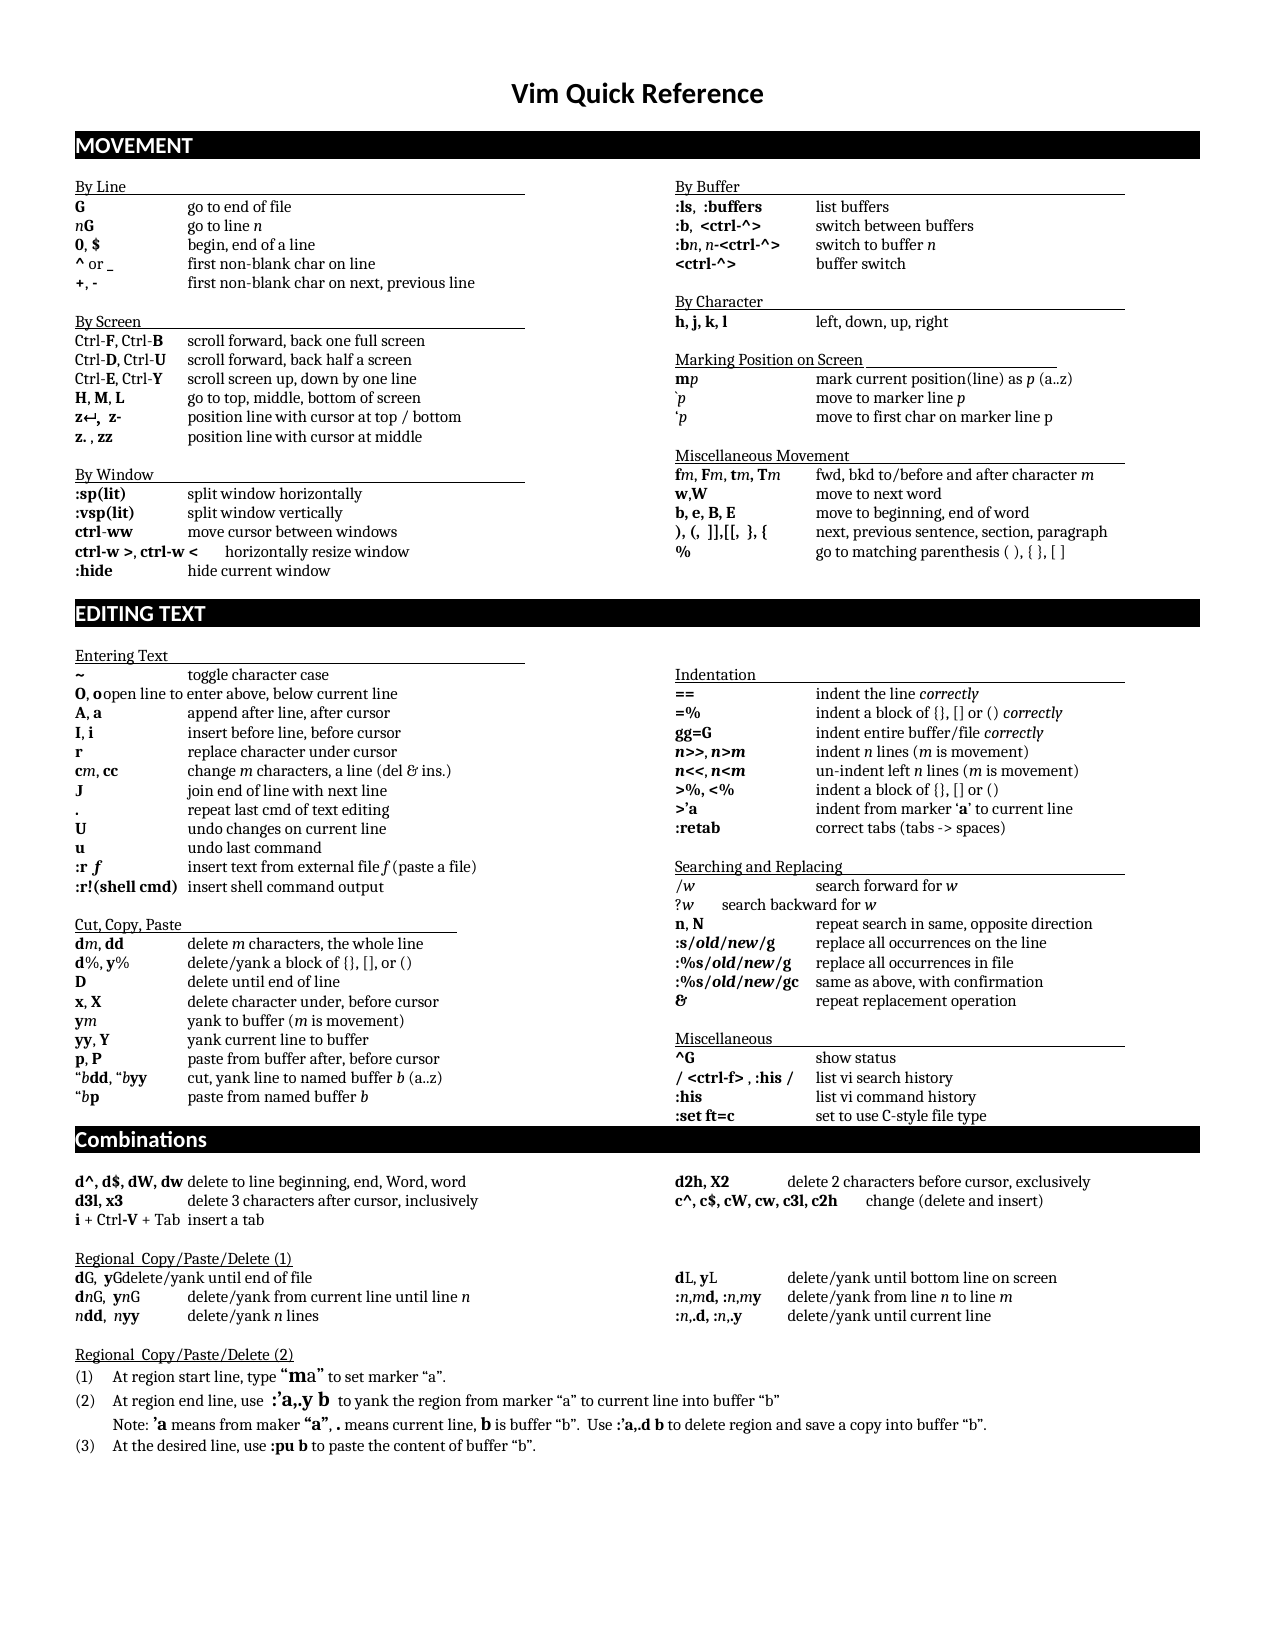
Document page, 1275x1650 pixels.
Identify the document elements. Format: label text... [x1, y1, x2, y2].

text Combinations [75, 1126, 1200, 1153]
text d3l, x3 delete 3 characters after cursor, inclusively [75, 1192, 600, 1211]
text :retab correct tabs (tabs -> spaces) [675, 819, 1200, 838]
text n>>, n>m indent n lines (m is movement) [675, 742, 1200, 761]
text I, i insert before line, before cursor [75, 723, 600, 742]
text nG go to line n [75, 216, 600, 235]
text == indent the line correctly [675, 685, 1200, 704]
text n<<, n<m un-indent left n lines (m is movement) [675, 761, 1200, 781]
text x, X delete character under, before cursor [75, 992, 600, 1011]
text O, o open line to enter above, below current line [75, 685, 600, 704]
text % go to matching parenthesis ( ), { }, [ ] [675, 542, 1200, 561]
text “bp paste from named buffer b [75, 1088, 600, 1107]
text ?w search backward for w [675, 896, 1200, 915]
text n, N repeat search in same, opposite direction [675, 915, 1200, 934]
text A, a append after line, after cursor [75, 704, 600, 723]
list At the desired line, use :pu b to paste the content of buffer “b”. [75, 1436, 1200, 1455]
text :r!(shell cmd) insert shell command output [75, 877, 600, 896]
text By Screen [75, 312, 600, 331]
text gg=G indent entire buffer/file correctly [675, 723, 1200, 742]
text dm, dd delete m characters, the whole line [75, 934, 600, 954]
text >%, <% indent a block of {}, [] or () [675, 781, 1200, 800]
text :set ft=c set to use C-style file type [675, 1106, 1200, 1126]
text Ctrl-E, Ctrl-Y scroll screen up, down by one line [75, 369, 600, 389]
text Regional Copy/Paste/Delete (2) [75, 1345, 1200, 1364]
text cm, cc change m characters, a line (del & ins.) [75, 761, 600, 781]
text >’a indent from marker ‘a’ to current line [675, 800, 1200, 819]
text By Buffer [675, 178, 1200, 197]
text ^ or _ first non-blank char on line [75, 254, 600, 274]
text :n,md, :n,my delete/yank from line n to line m [675, 1287, 1200, 1307]
text By Character [675, 293, 1200, 312]
text & repeat replacement operation [675, 991, 1200, 1011]
text :r f insert text from external file f (paste a file) [75, 858, 600, 877]
text Miscellaneous [675, 1030, 1200, 1049]
text By Line [75, 178, 600, 197]
text ), (, ]],[[, }, { next, previous sentence, section, paragraph [675, 523, 1200, 542]
text ‘p move to first char on marker line p [675, 408, 1200, 427]
text z. , zz position line with cursor at middle [75, 427, 600, 446]
text :ls, :buffers list buffers [675, 197, 1200, 216]
text U undo changes on current line [75, 819, 600, 839]
text ym yank to buffer (m is movement) [75, 1011, 600, 1030]
text Marking Position on Screen [675, 350, 1200, 369]
text i + Ctrl-V + Tab insert a tab [75, 1211, 1200, 1230]
text d2h, X2 delete 2 characters before cursor, exclusively [675, 1172, 1200, 1192]
text :hide hide current window [75, 561, 600, 580]
text mp mark current position(line) as p (a..z) [675, 369, 1200, 389]
text zz- position line with cursor at top / bottom [75, 408, 600, 427]
text Vim Quick Reference [75, 75, 1200, 111]
text dL, yL delete/yank until bottom line on screen [675, 1268, 1200, 1287]
text dG, yG delete/yank until end of file [75, 1268, 600, 1287]
text Searching and Replacing [675, 857, 1200, 876]
text :b, <ctrl-^> switch between buffers [675, 216, 1200, 235]
text 0, $ begin, end of a line [75, 235, 600, 254]
text MOVEMENT [75, 131, 1200, 159]
text :s/old/new/g replace all occurrences on the line [675, 934, 1200, 953]
text ctrl-w >, ctrl-w < horizontally resize window [75, 542, 600, 561]
text +, - first non-blank char on next, previous line [75, 274, 600, 293]
text dnG, ynG delete/yank from current line until line n [75, 1287, 600, 1307]
text =% indent a block of {}, [] or () correctly [675, 704, 1200, 723]
text Indentation [675, 666, 1200, 685]
text /w search forward for w [675, 876, 1200, 896]
text :bn, n-<ctrl-^> switch to buffer n [675, 235, 1200, 254]
text ~ toggle character case [75, 666, 600, 685]
text p, P paste from buffer after, before cursor [75, 1049, 600, 1069]
text c^, c$, cW, cw, c3l, c2h change (delete and insert) [675, 1192, 1200, 1211]
list At region end line, use :’a,.y b to yank the region from marker “a” to current line into buffer “b” [75, 1388, 1200, 1412]
text h, j, k, l left, down, up, right [675, 312, 1200, 331]
text ^G show status [675, 1049, 1200, 1068]
text . repeat last cmd of text editing [75, 800, 600, 819]
text EDITING TEXT [75, 599, 1200, 627]
text By Window [75, 465, 600, 484]
text Cut, Copy, Paste [75, 915, 600, 934]
text yy, Y yank current line to buffer [75, 1030, 600, 1049]
text ctrl-ww move cursor between windows [75, 523, 600, 542]
text Ctrl-D, Ctrl-U scroll forward, back half a screen [75, 350, 600, 369]
text :vsp(lit) split window vertically [75, 504, 600, 523]
text `p move to marker line p [675, 389, 1200, 408]
text Entering Text [75, 646, 600, 666]
text G go to end of file [75, 197, 600, 216]
text ndd, nyy delete/yank n lines [75, 1307, 600, 1326]
text :sp(lit) split window horizontally [75, 484, 600, 504]
text :his list vi command history [675, 1087, 1200, 1106]
text :n,.d, :n,.y delete/yank until current line [675, 1307, 1200, 1326]
text J join end of line with next line [75, 781, 600, 800]
text / <ctrl-f> , :his / list vi search history [675, 1068, 1200, 1087]
text <ctrl-^> buffer switch [675, 254, 1200, 274]
text :%s/old/new/gc same as above, with confirmation [675, 972, 1200, 991]
text b, e, B, E move to beginning, end of word [675, 504, 1200, 523]
text d^, d$, dW, dw delete to line beginning, end, Word, word [75, 1172, 600, 1192]
text u undo last command [75, 839, 600, 858]
text w,W move to next word [675, 484, 1200, 504]
text d%, y% delete/yank a block of {}, [], or () [75, 954, 600, 973]
text Note: ’a means from maker “a”, . means current line, b is buffer “b”. Use :’a,.d b to delete region and save a copy into buffer “b”. [112, 1412, 1200, 1436]
text H, M, L go to top, middle, bottom of screen [75, 389, 600, 408]
text Miscellaneous Movement [675, 446, 1200, 465]
text Regional Copy/Paste/Delete (1) [75, 1249, 1200, 1268]
list At region start line, type “ma” to set marker “a”. [75, 1364, 1200, 1388]
text Ctrl-F, Ctrl-B scroll forward, back one full screen [75, 331, 600, 350]
text r replace character under cursor [75, 742, 600, 761]
text :%s/old/new/g replace all occurrences in file [675, 953, 1200, 972]
text fm, Fm, tm, Tm fwd, bkd to/before and after character m [675, 465, 1200, 484]
text D delete until end of line [75, 973, 600, 992]
text “bdd, “byy cut, yank line to named buffer b (a..z) [75, 1069, 600, 1088]
